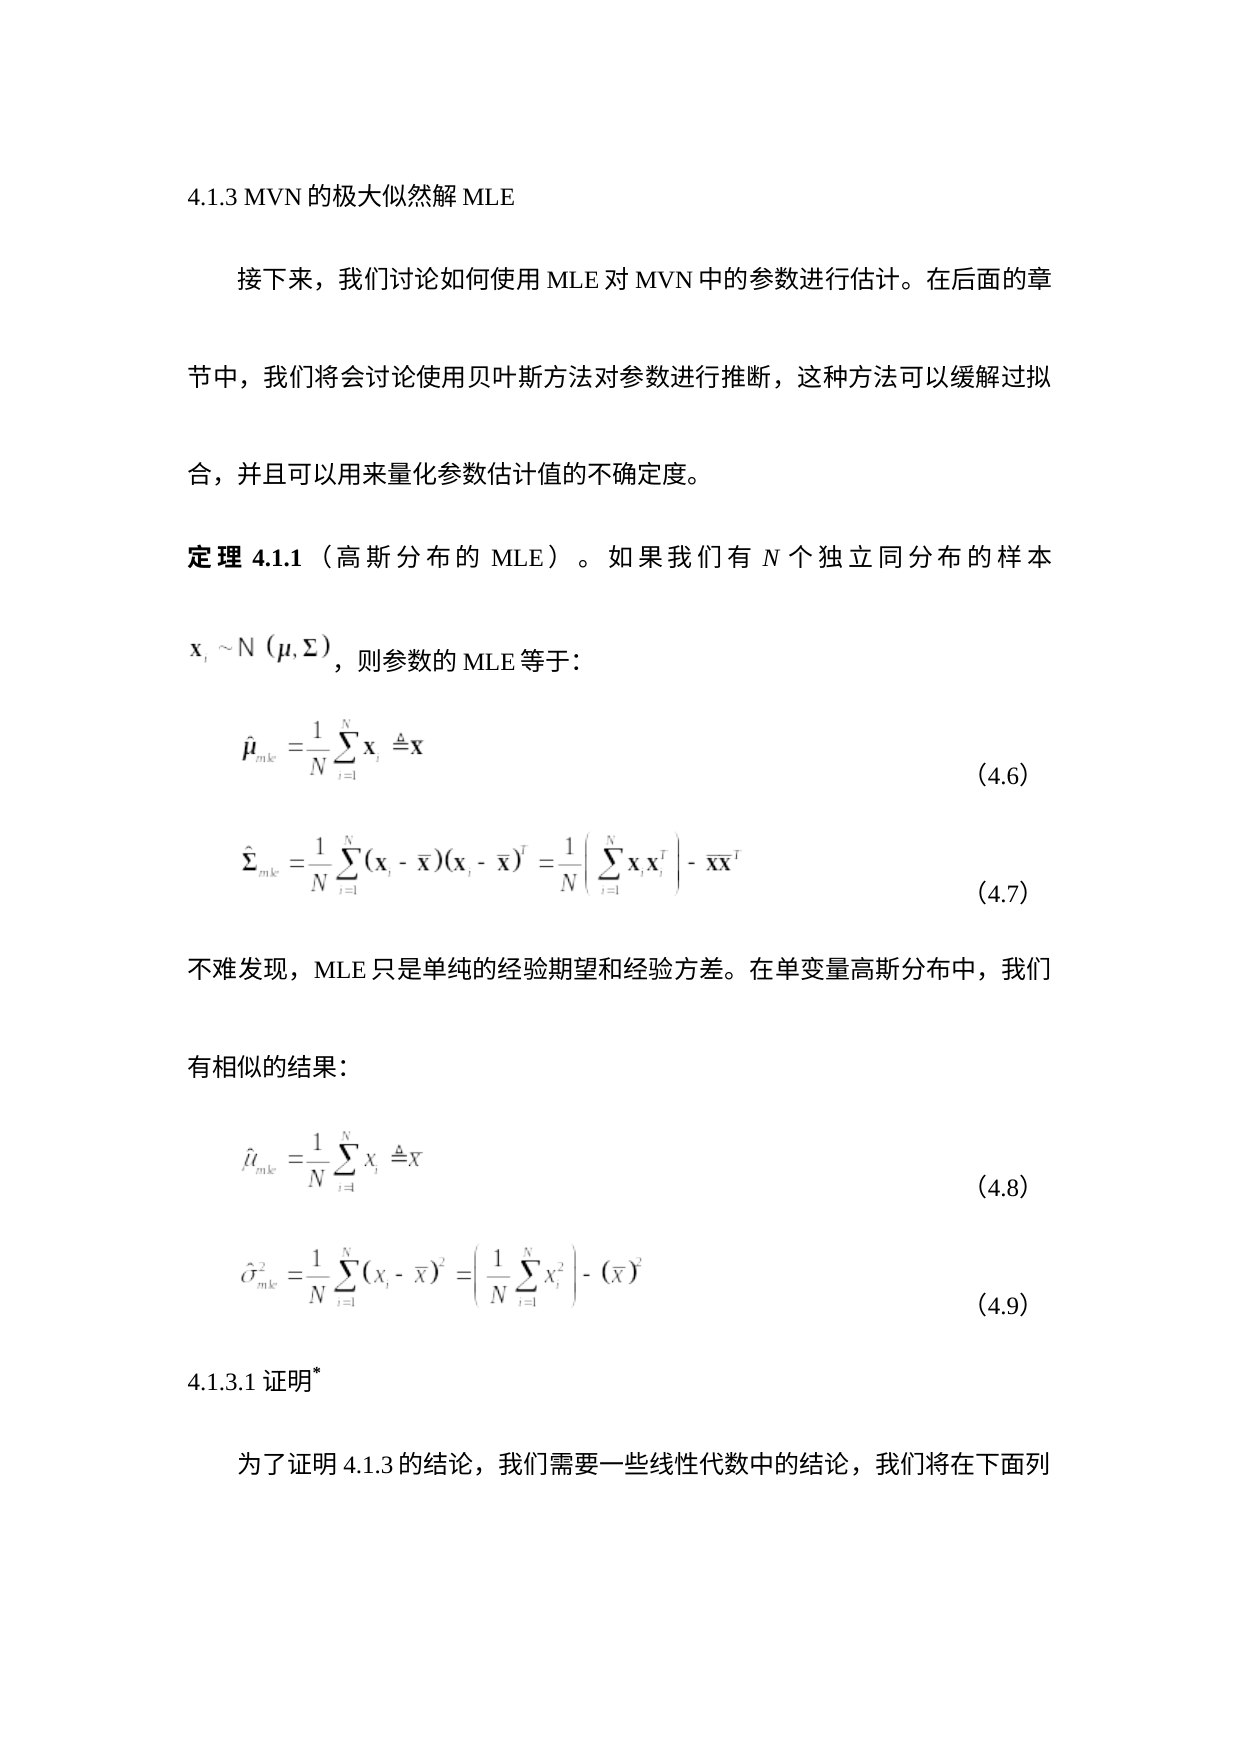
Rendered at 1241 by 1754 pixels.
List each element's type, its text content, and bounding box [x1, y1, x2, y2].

text （4.9） [187, 1231, 1053, 1329]
text 接下来，我们讨论如何使用MLE对MVN中的参数进行估计。在后面的章节中，我们将会讨论使用贝叶斯方法对参数进行推断，这种方法可以缓解过拟合，并且可以用来量化参数估计值的不确定度。 [187, 245, 1053, 505]
text 定理4.1.1（高斯分布的MLE）。如果我们有N个独立同分布的样本，则参数的MLE等于： [187, 523, 1053, 686]
text （4.8） [187, 1116, 1053, 1213]
text 不难发现，MLE只是单纯的经验期望和经验方差。在单变量高斯分布中，我们有相似的结果： [187, 935, 1053, 1098]
text 4.1.3.1 证明* [187, 1347, 1053, 1412]
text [187, 1430, 1053, 1495]
text 4.1.3 MVN的极大似然解MLE [187, 162, 1053, 227]
text （4.6） [187, 704, 1053, 801]
text （4.7） [187, 819, 1053, 917]
